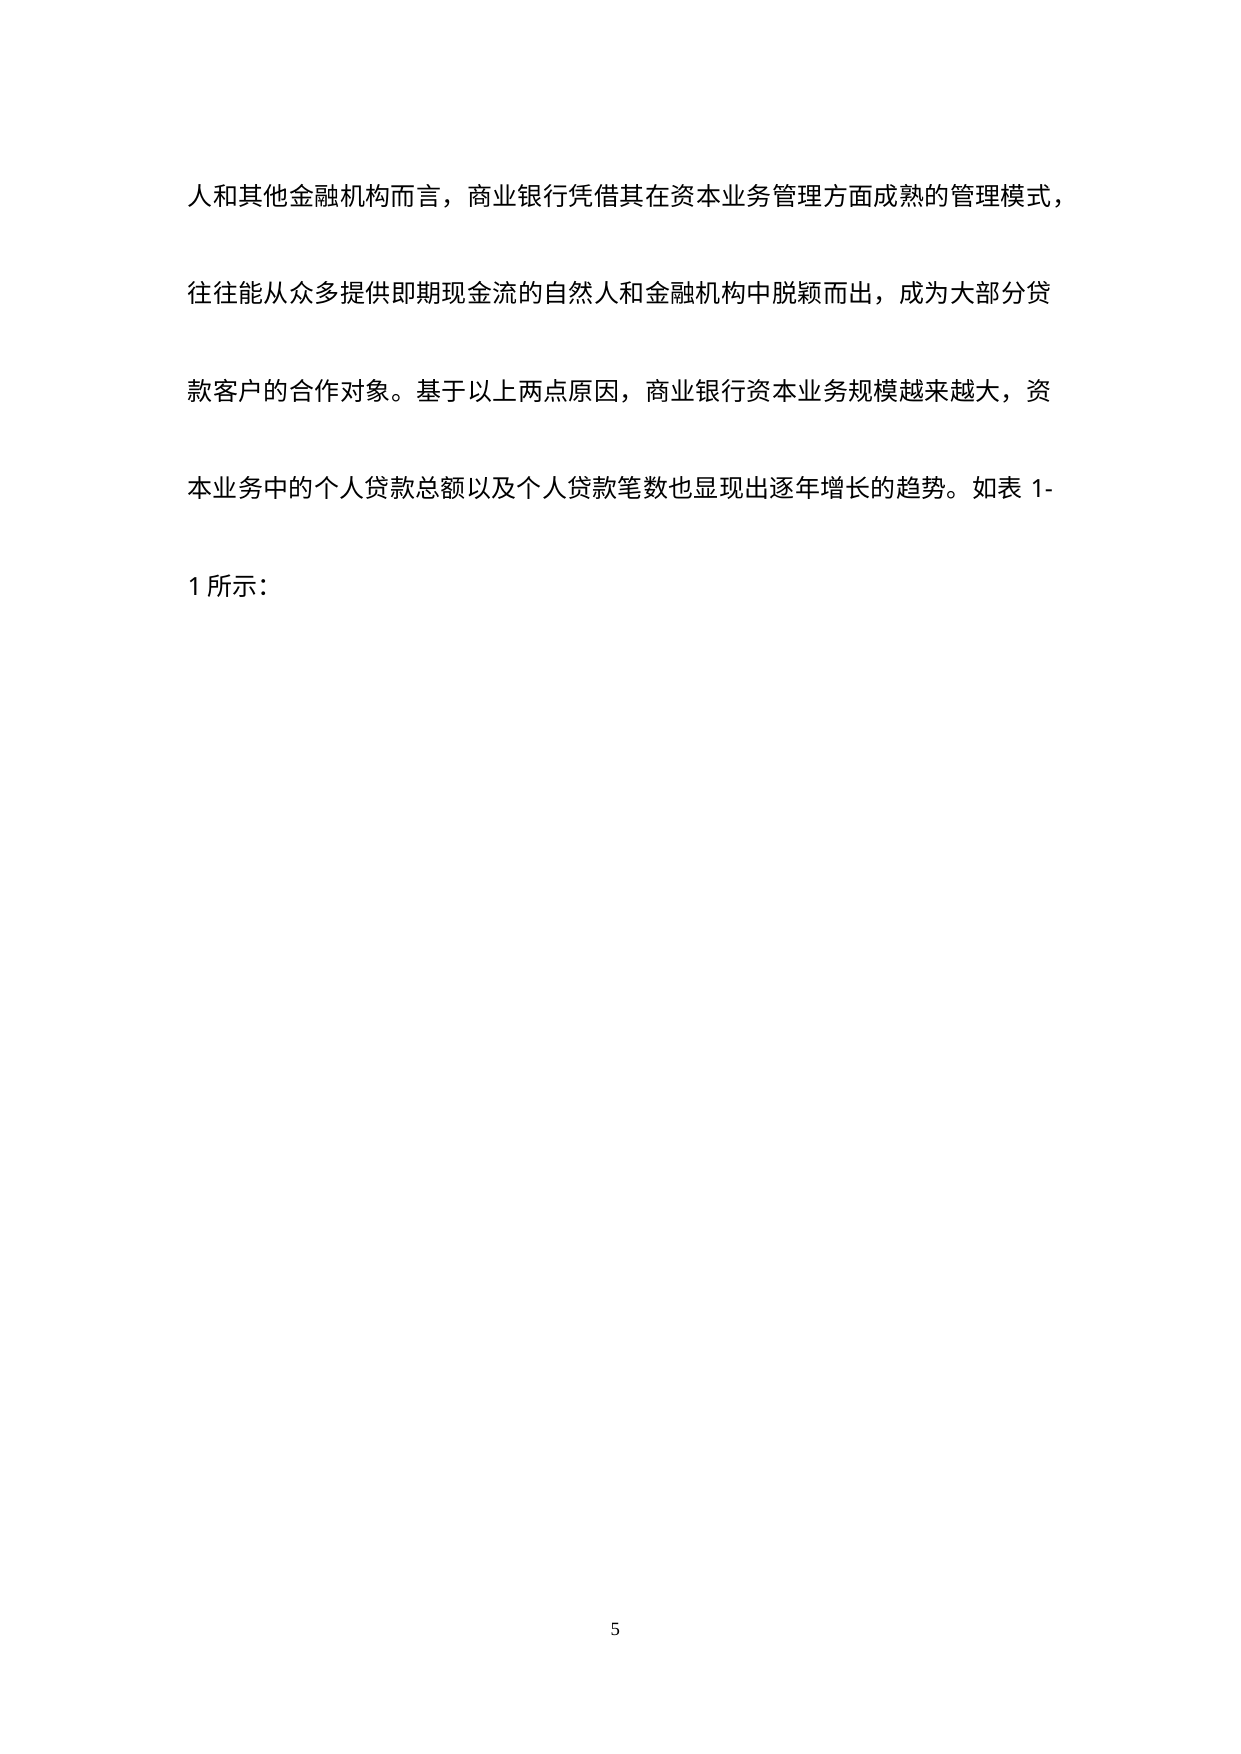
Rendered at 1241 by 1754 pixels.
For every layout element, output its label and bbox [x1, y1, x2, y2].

text [187, 162, 1053, 617]
